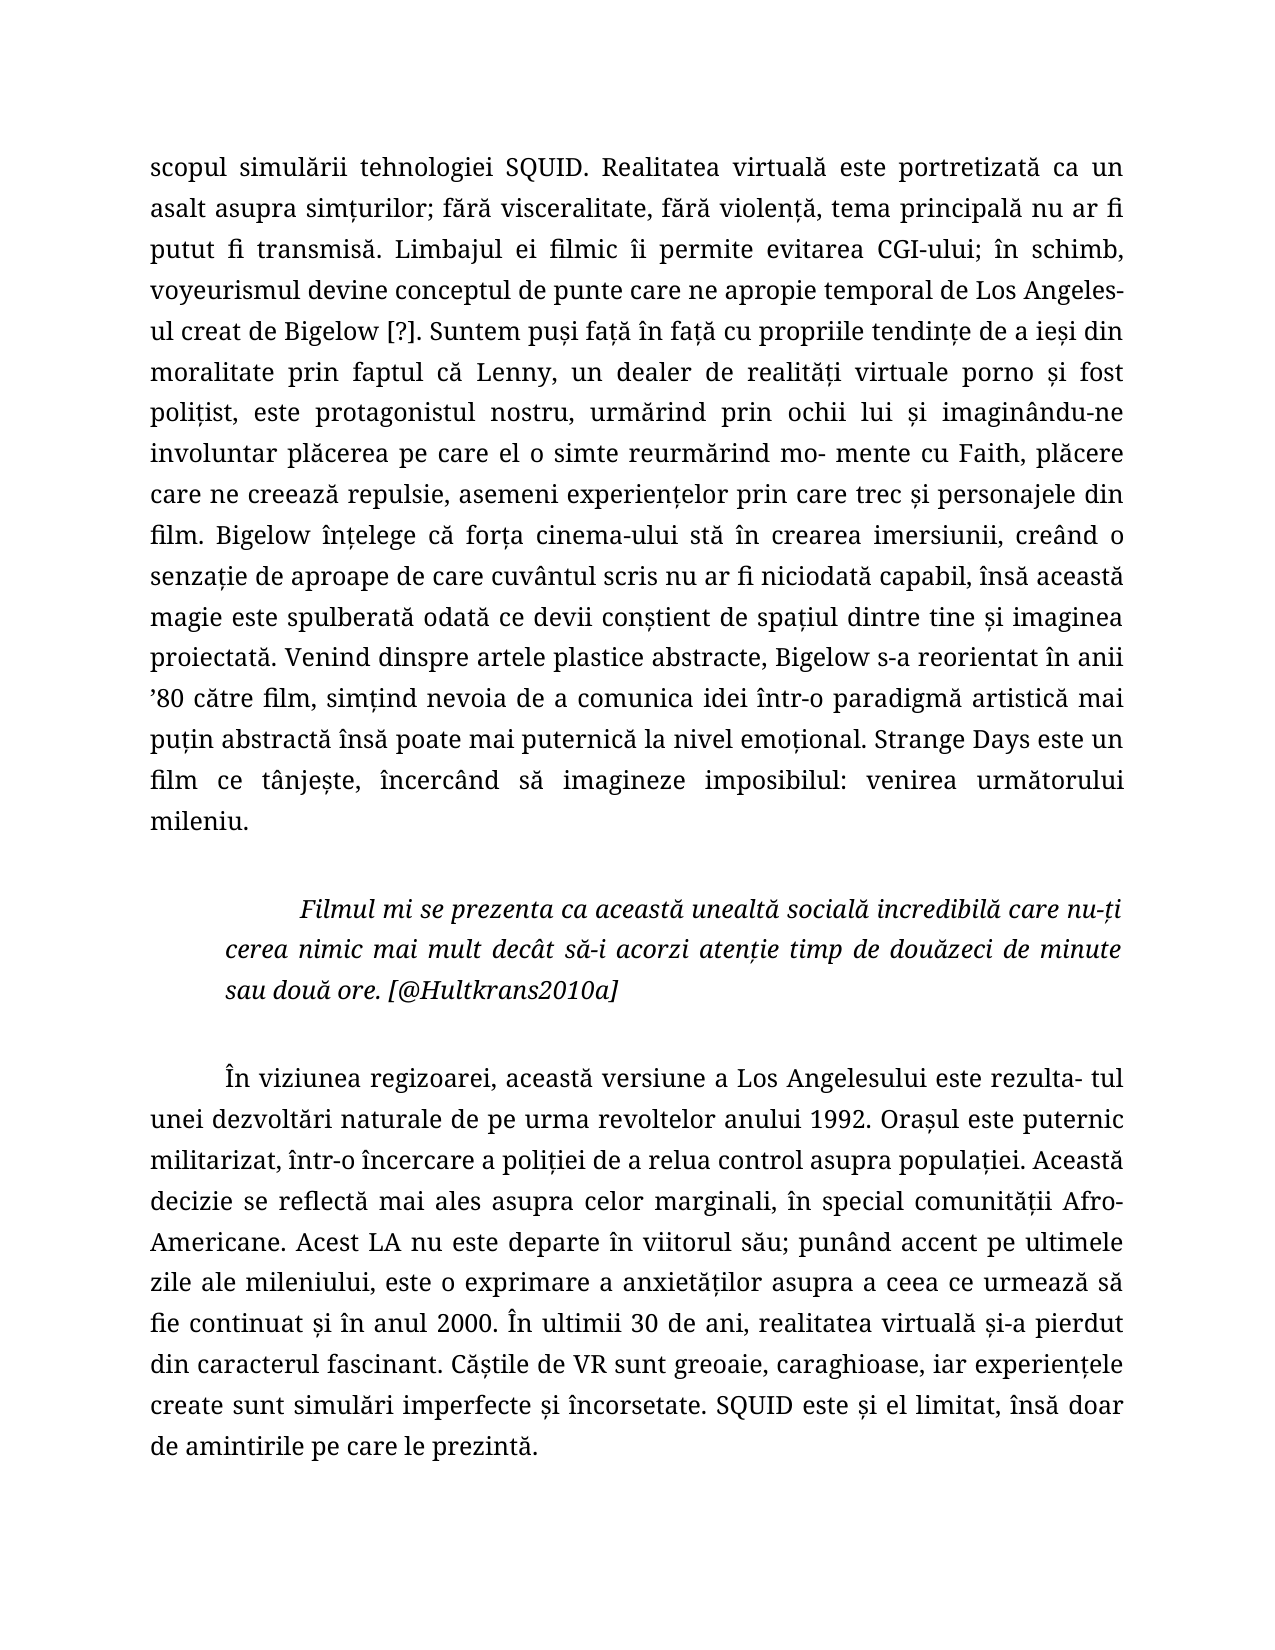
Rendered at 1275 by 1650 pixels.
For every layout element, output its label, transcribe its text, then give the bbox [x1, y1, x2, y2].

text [150, 150, 1125, 837]
text În viziunea regizoarei, această versiune a Los Angelesului este rezulta- tul unei dezvoltări naturale de pe urma revoltelor anului 1992. Orașul este puternic militarizat, într-o încercare a poliției de a relua control asupra populației. Această decizie se reflectă mai ales asupra celor marginali, în special comunității Afro-Americane. Acest LA nu este departe în viitorul său; punând accent pe ultimele zile ale mileniului, este o exprimare a anxietăților asupra a ceea ce urmează să fie continuat și în anul 2000. În ultimii 30 de ani, realitatea virtuală și-a pierdut din caracterul fascinant. Căștile de VR sunt greoaie, caraghioase, iar experiențele create sunt simulări imperfecte și încorsetate. SQUID este și el limitat, însă doar de amintirile pe care le prezintă. [150, 1061, 1125, 1462]
text Filmul mi se prezenta ca această unealtă socială incredibilă care nu-ți cerea nimic mai mult decât să-i acorzi atenție timp de douăzeci de minute sau două ore. [@Hultkrans2010a] [225, 891, 1125, 1007]
